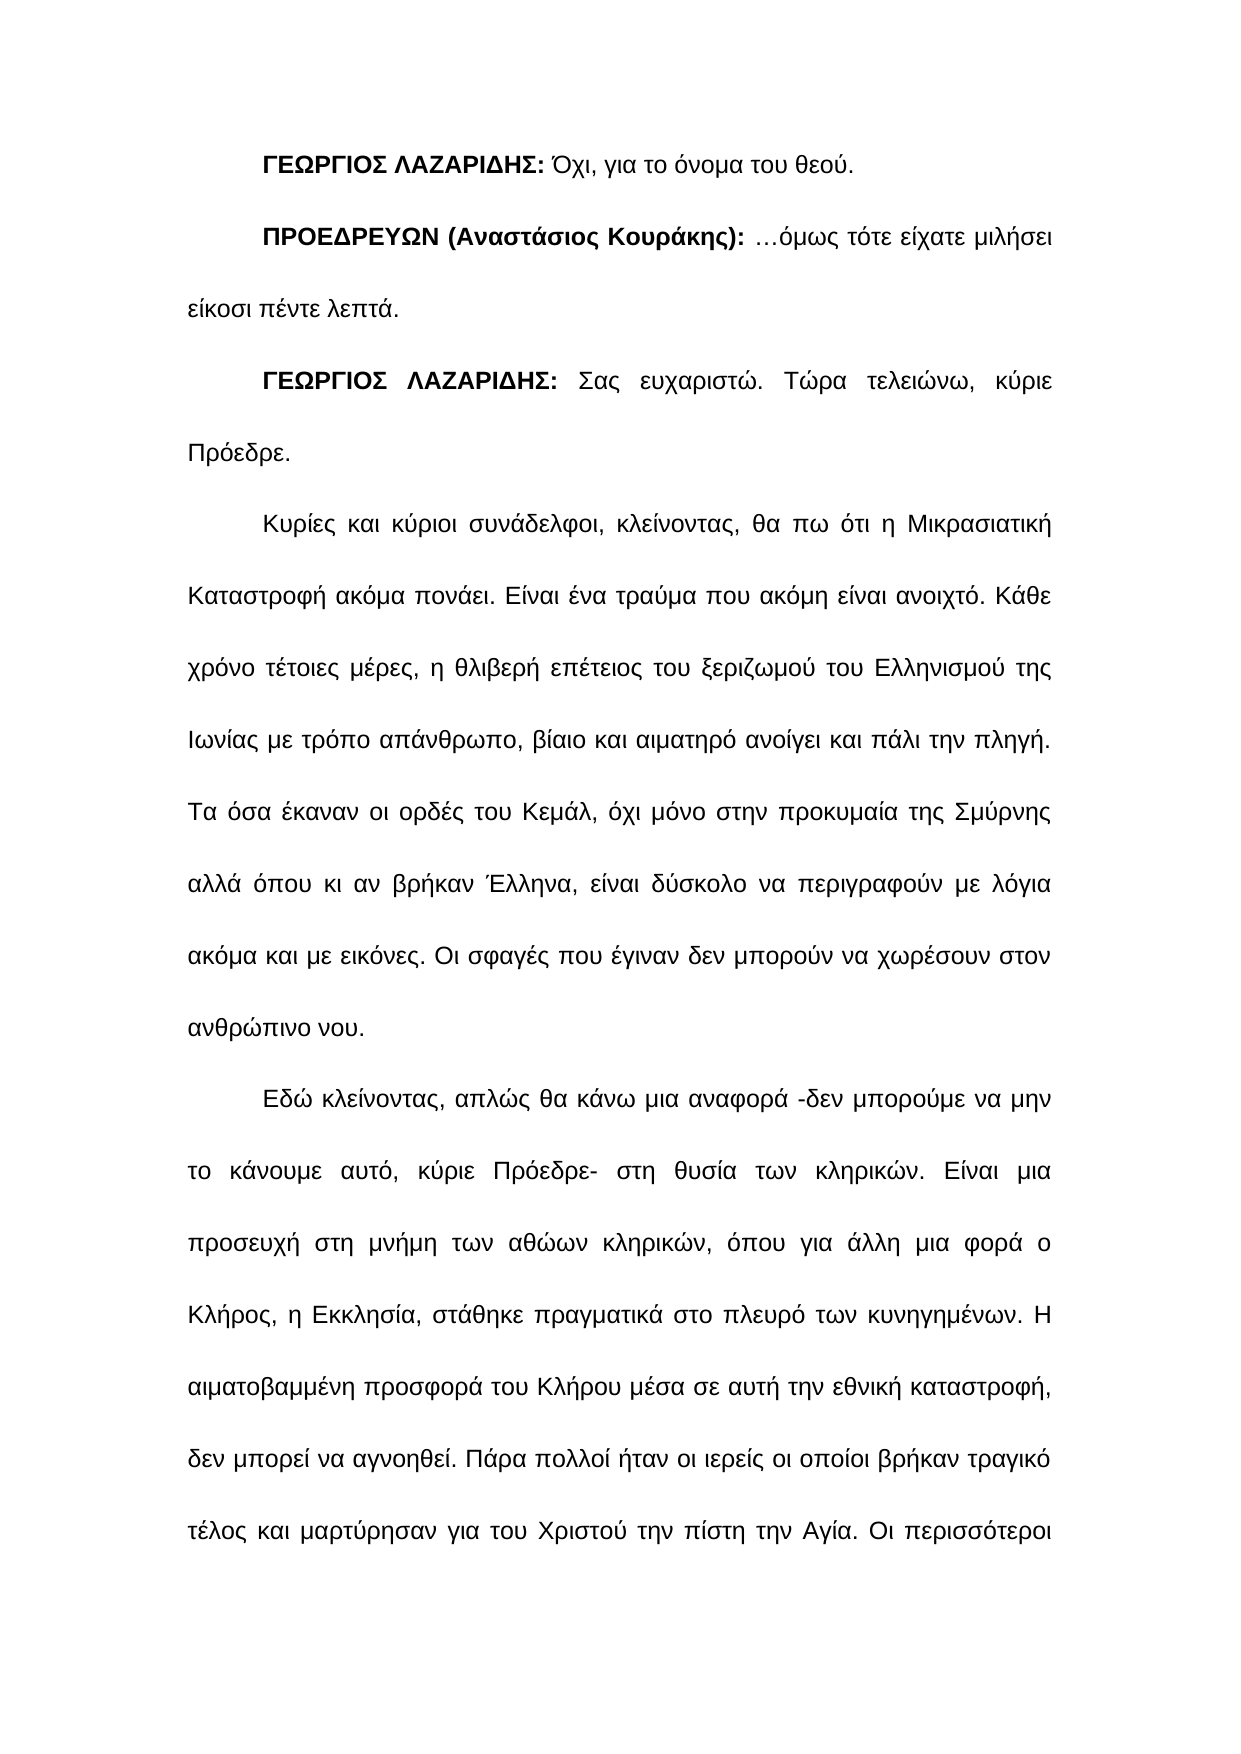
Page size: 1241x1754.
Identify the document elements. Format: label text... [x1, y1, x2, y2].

text ΓΕΩΡΓΙΟΣ ΛΑΖΑΡΙΔΗΣ: Όχι, για το όνομα του θεού. [187, 150, 1053, 179]
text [187, 1084, 1053, 1544]
text Κυρίες και κύριοι συνάδελφοι, κλείνοντας, θα πω ότι η Μικρασιατική Καταστροφή ακόμα πονάει. Είναι ένα τραύμα που ακόμη είναι ανοιχτό. Κάθε χρόνο τέτοιες μέρες, η θλιβερή επέτειος του ξεριζωμού του Ελληνισμού της Ιωνίας με τρόπο απάνθρωπο, βίαιο και αιματηρό ανοίγει και πάλι την πληγή. Τα όσα έκαναν οι ορδές του Κεμάλ, όχι μόνο στην προκυμαία της Σμύρνης αλλά όπου κι αν βρήκαν Έλληνα, είναι δύσκολο να περιγραφούν με λόγια ακόμα και με εικόνες. Οι σφαγές που έγιναν δεν μπορούν να χωρέσουν στον ανθρώπινο νου. [187, 509, 1053, 1041]
text ΓΕΩΡΓΙΟΣ ΛΑΖΑΡΙΔΗΣ: Σας ευχαριστώ. Τώρα τελειώνω, κύριε Πρόεδρε. [187, 366, 1053, 466]
text ΠΡΟΕΔΡΕΥΩΝ (Αναστάσιος Κουράκης): …όμως τότε είχατε μιλήσει είκοσι πέντε λεπτά. [187, 222, 1053, 322]
